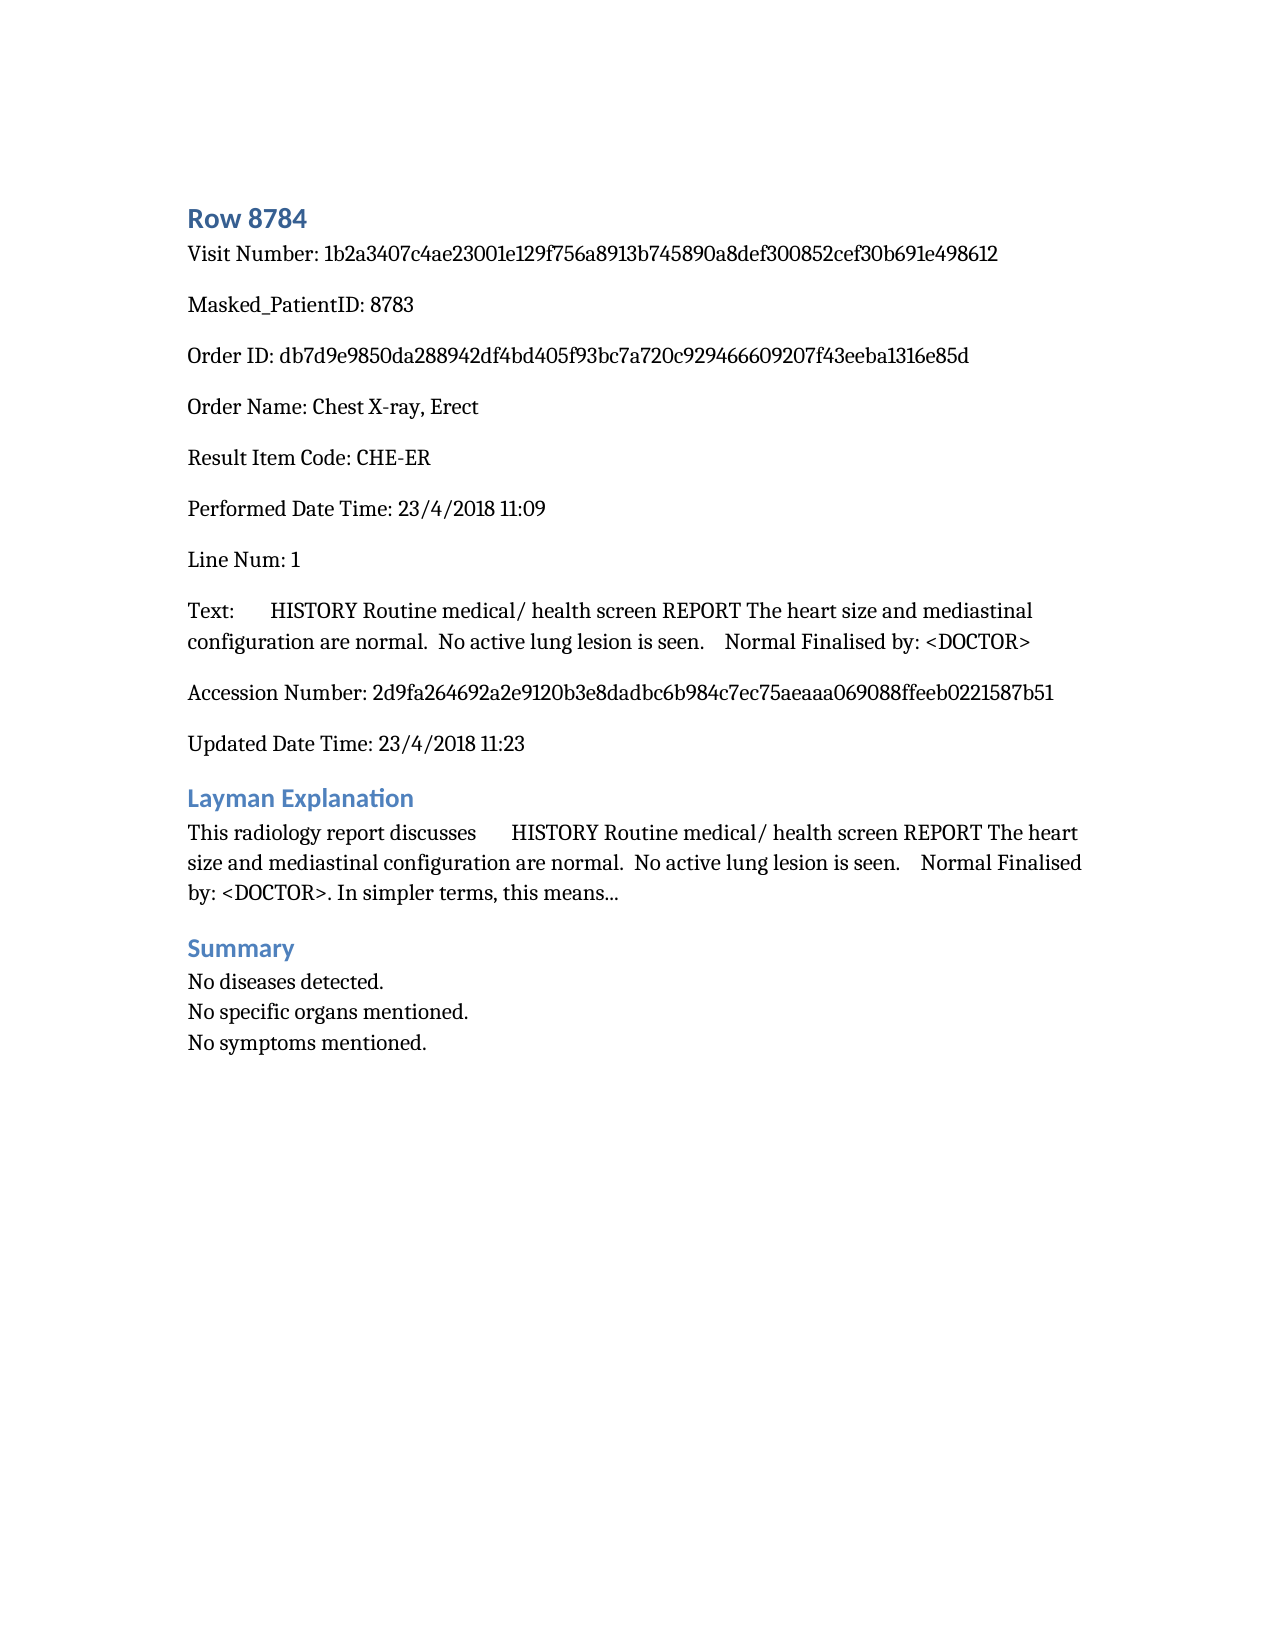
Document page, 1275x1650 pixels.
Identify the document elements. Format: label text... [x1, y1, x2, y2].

text This radiology report discusses HISTORY Routine medical/ health screen REPORT The heart size and mediastinal configuration are normal. No active lung lesion is seen. Normal Finalised by: <DOCTOR>. In simpler terms, this means... [187, 819, 1087, 906]
subtitle Row 8784 [187, 200, 1087, 236]
text Text: HISTORY Routine medical/ health screen REPORT The heart size and mediastinal configuration are normal. No active lung lesion is seen. Normal Finalised by: <DOCTOR> [187, 598, 1087, 655]
subtitle Layman Explanation [187, 782, 1087, 814]
text No diseases detected. No specific organs mentioned. No symptoms mentioned. [187, 969, 1087, 1056]
text Accession Number: 2d9fa264692a2e9120b3e8dadbc6b984c7ec75aeaaa069088ffeeb0221587b51 [187, 679, 1087, 706]
text Result Item Code: CHE-ER [187, 445, 1087, 471]
text Visit Number: 1b2a3407c4ae23001e129f756a8913b745890a8def300852cef30b691e498612 [187, 241, 1087, 267]
text Masked_PatientID: 8783 [187, 292, 1087, 318]
subtitle Summary [187, 931, 1087, 964]
text Performed Date Time: 23/4/2018 11:09 [187, 496, 1087, 522]
text Order ID: db7d9e9850da288942df4bd405f93bc7a720c929466609207f43eeba1316e85d [187, 343, 1087, 369]
text Order Name: Chest X-ray, Erect [187, 394, 1087, 420]
text Line Num: 1 [187, 547, 1087, 573]
text Updated Date Time: 23/4/2018 11:23 [187, 731, 1087, 757]
